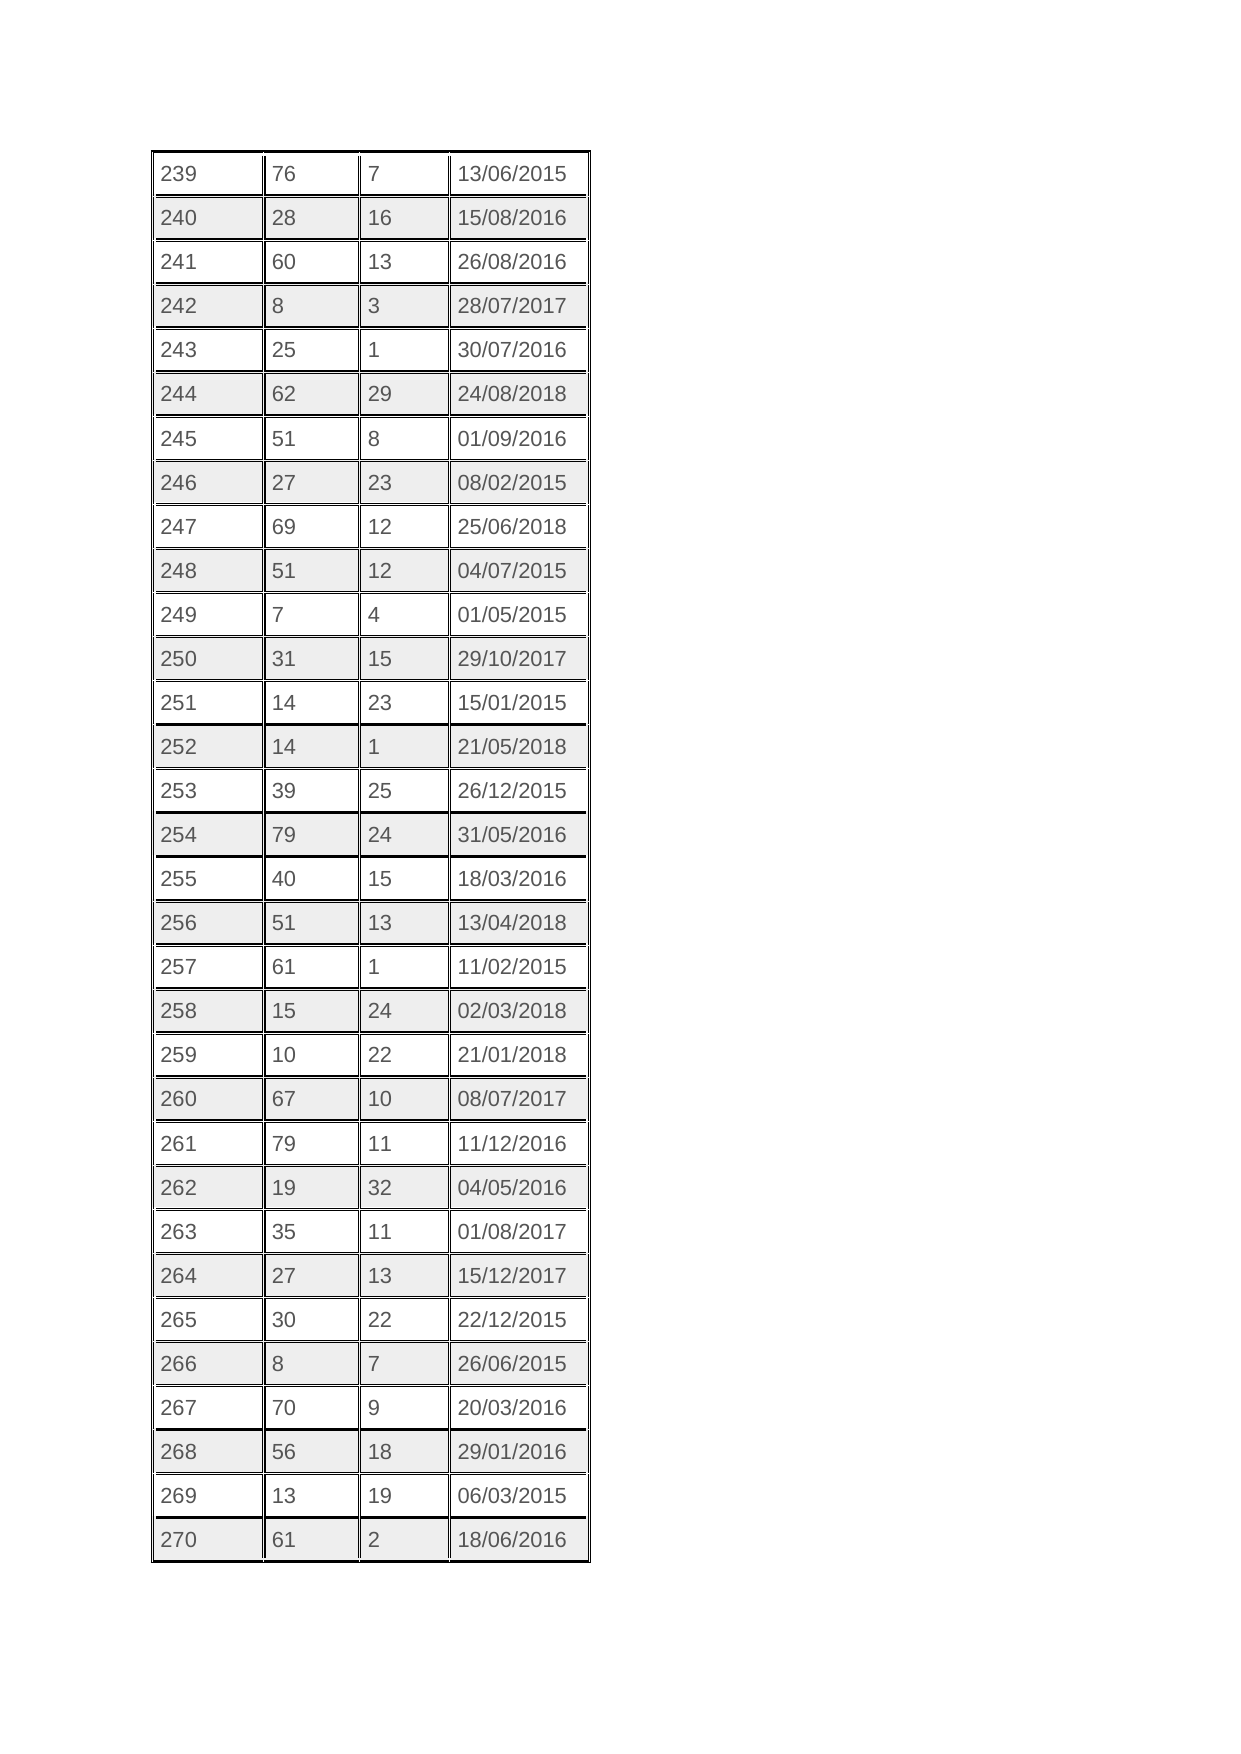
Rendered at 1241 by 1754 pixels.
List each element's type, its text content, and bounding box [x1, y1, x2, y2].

table_cell 28 [266, 198, 358, 238]
table_cell 13 [361, 1255, 448, 1296]
table_cell 76 [264, 153, 360, 194]
table_cell 256 [154, 899, 262, 943]
table_cell 244 [154, 370, 262, 414]
table_cell 61 [264, 1519, 360, 1560]
table_cell 241 [154, 238, 262, 282]
table_cell 255 [154, 855, 262, 899]
table_cell 7 [360, 153, 449, 194]
table_cell 8 [361, 418, 448, 458]
table_cell 40 [266, 858, 358, 899]
table_cell 22 [361, 1299, 448, 1340]
table_cell 24 [361, 991, 448, 1031]
table_cell 23 [361, 462, 448, 502]
table_cell 35 [266, 1211, 358, 1252]
table_cell 51 [266, 550, 358, 591]
table_cell 28/07/2017 [451, 282, 588, 326]
table_cell 265 [152, 1296, 264, 1340]
table_cell 67 [266, 1079, 358, 1119]
table_cell 22/12/2015 [450, 1296, 589, 1340]
table_cell 243 [154, 326, 262, 370]
table_cell 51 [266, 418, 358, 458]
table_cell 12 [361, 506, 448, 547]
table_cell 26/12/2015 [450, 767, 589, 811]
table_cell 62 [266, 374, 358, 414]
table_cell 252 [152, 723, 262, 767]
table_cell 23 [361, 682, 448, 723]
table_cell 249 [152, 591, 264, 635]
table_cell 268 [152, 1428, 262, 1472]
table_cell 240 [154, 194, 262, 238]
table_cell 13 [361, 903, 448, 943]
table_cell 15 [266, 991, 358, 1031]
table_cell 25/06/2018 [451, 503, 588, 547]
table_cell 31/05/2016 [451, 811, 588, 855]
table_cell 262 [154, 1164, 262, 1207]
table_cell 61 [266, 947, 358, 987]
table_cell 08/07/2017 [451, 1075, 588, 1119]
table_cell 13/06/2015 [450, 153, 588, 194]
table_cell 06/03/2015 [450, 1472, 589, 1516]
table_cell 13 [361, 242, 448, 282]
table_cell 3 [361, 286, 448, 326]
table_cell 257 [154, 943, 262, 987]
table_cell 267 [152, 1384, 264, 1428]
table_cell 19 [361, 1475, 448, 1516]
table_cell 27 [266, 1255, 358, 1296]
table_cell 60 [266, 242, 358, 282]
table_cell 250 [152, 635, 264, 679]
table_cell 7 [266, 594, 358, 635]
table_cell 29/01/2016 [451, 1428, 589, 1472]
table_cell 239 [154, 152, 264, 194]
table_cell 13 [266, 1475, 358, 1516]
table_cell 04/05/2016 [451, 1164, 588, 1207]
table_cell 270 [154, 1516, 264, 1560]
table_cell 18/06/2016 [450, 1516, 588, 1560]
table_cell 24 [361, 814, 448, 855]
table_cell 2 [360, 1519, 449, 1560]
table_cell 31 [266, 638, 358, 679]
table_cell 261 [154, 1119, 262, 1163]
table_cell 18 [361, 1431, 448, 1472]
table_cell 253 [152, 767, 264, 811]
table_cell 70 [266, 1387, 358, 1428]
table_cell 11 [361, 1123, 448, 1163]
table_cell 247 [154, 503, 262, 547]
table_cell 39 [266, 770, 358, 811]
table_cell 258 [154, 987, 262, 1031]
table_cell 51 [266, 903, 358, 943]
table_cell 263 [154, 1208, 262, 1252]
table_cell 25 [361, 770, 448, 811]
table_cell 4 [361, 594, 448, 635]
table_cell 15/08/2016 [451, 194, 588, 238]
table_cell 04/07/2015 [450, 547, 589, 591]
table_cell 01/05/2015 [450, 591, 589, 635]
table_cell 01/09/2016 [451, 414, 588, 458]
table_cell 266 [152, 1340, 264, 1384]
table_cell 11/02/2015 [451, 943, 588, 987]
table_cell 25 [266, 330, 358, 370]
table_cell 1 [361, 726, 448, 767]
table_cell 15 [361, 858, 448, 899]
table_cell 264 [152, 1252, 264, 1296]
table_cell 29 [361, 374, 448, 414]
table_cell 30/07/2016 [451, 326, 588, 370]
table_cell 13/04/2018 [451, 899, 588, 943]
table_cell 8 [266, 286, 358, 326]
table_cell 245 [154, 414, 262, 458]
table_cell 10 [361, 1079, 448, 1119]
table_cell 9 [361, 1387, 448, 1428]
table_cell 12 [361, 550, 448, 591]
table_cell 08/02/2015 [451, 459, 588, 502]
table_cell 14 [266, 726, 358, 767]
table_cell 10 [266, 1035, 358, 1075]
table_cell 246 [154, 459, 262, 502]
table_cell 26/08/2016 [451, 238, 588, 282]
table_cell 29/10/2017 [450, 635, 589, 679]
table_cell 16 [361, 198, 448, 238]
table_cell 1 [361, 330, 448, 370]
table_cell 24/08/2018 [451, 370, 588, 414]
table_cell 11/12/2016 [451, 1119, 588, 1163]
table_cell 22 [361, 1035, 448, 1075]
table_cell 26/06/2015 [450, 1340, 589, 1384]
table_cell 02/03/2018 [451, 987, 588, 1031]
table_cell 01/08/2017 [451, 1208, 588, 1252]
table_cell 19 [266, 1167, 358, 1207]
table_cell 1 [361, 947, 448, 987]
table_cell 254 [154, 811, 262, 855]
table_cell 259 [154, 1031, 262, 1075]
table_cell 30 [266, 1299, 358, 1340]
table_cell 69 [266, 506, 358, 547]
table_cell 21/01/2018 [451, 1031, 588, 1075]
table_cell 56 [266, 1431, 358, 1472]
table_cell 260 [154, 1075, 262, 1119]
table_cell 269 [152, 1472, 264, 1516]
table_cell 15/12/2017 [450, 1252, 589, 1296]
table_cell 248 [152, 547, 264, 591]
table_cell 27 [266, 462, 358, 502]
table_cell 15 [361, 638, 448, 679]
table_cell 7 [361, 1343, 448, 1384]
table_cell 8 [266, 1343, 358, 1384]
table_cell 18/03/2016 [451, 855, 588, 899]
table_cell 20/03/2016 [450, 1384, 589, 1428]
table_cell 14 [266, 682, 358, 723]
table_cell 79 [266, 814, 358, 855]
table_cell 79 [266, 1123, 358, 1163]
table_cell 15/01/2015 [450, 679, 589, 723]
table_cell 21/05/2018 [451, 723, 589, 767]
table_cell 242 [154, 282, 262, 326]
table_cell 251 [152, 679, 264, 723]
table_cell 32 [361, 1167, 448, 1207]
table_cell 11 [361, 1211, 448, 1252]
